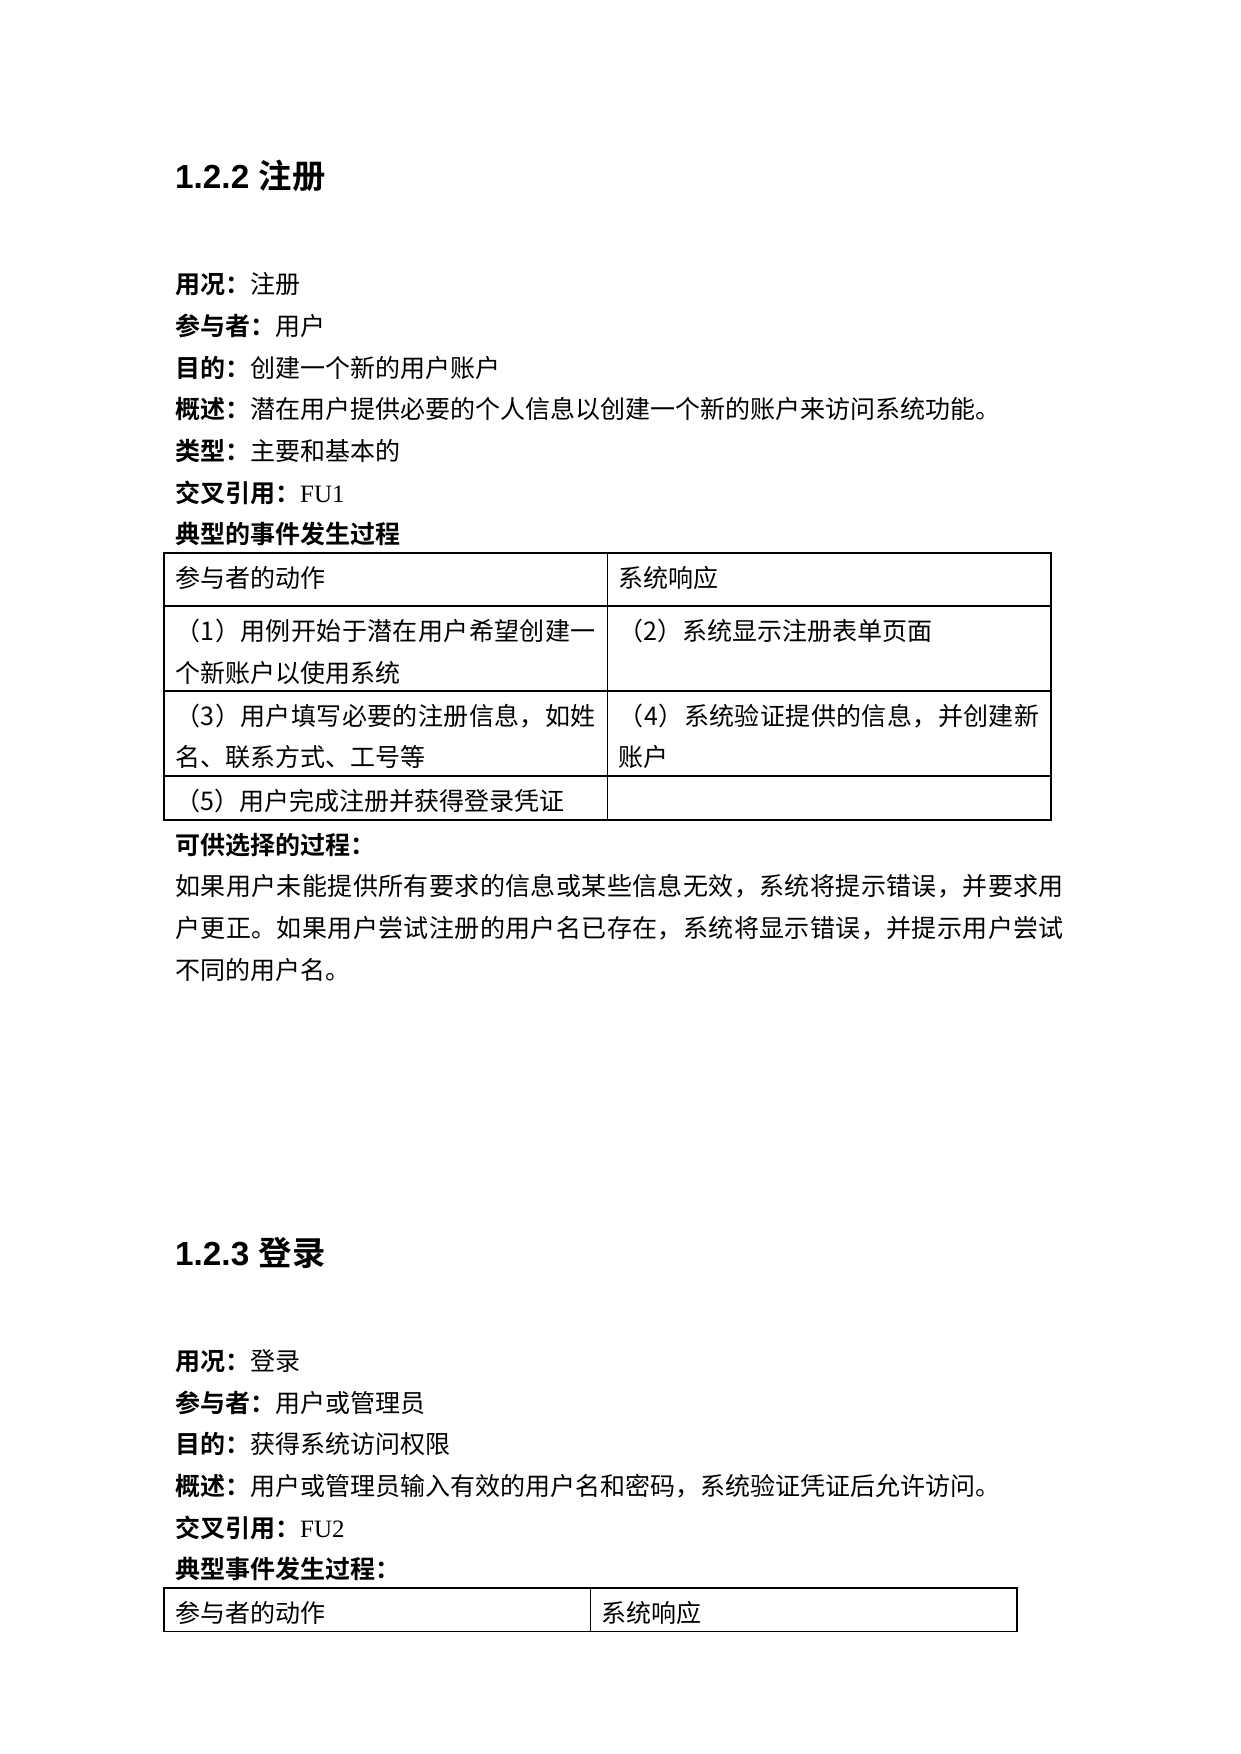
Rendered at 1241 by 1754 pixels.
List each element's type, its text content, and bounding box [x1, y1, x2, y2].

text 参与者：用户或管理员 [175, 1379, 1065, 1421]
table_header 系统响应 [591, 1589, 1016, 1631]
text 目的：获得系统访问权限 [175, 1421, 1065, 1462]
table_cell （5）用户完成注册并获得登录凭证 [165, 777, 607, 819]
text 概述：用户或管理员输入有效的用户名和密码，系统验证凭证后允许访问。 [175, 1462, 1065, 1504]
text 如果用户未能提供所有要求的信息或某些信息无效，系统将提示错误，并要求用户更正。如果用户尝试注册的用户名已存在，系统将显示错误，并提示用户尝试不同的用户名。 [175, 862, 1065, 987]
table_header 参与者的动作 [165, 1589, 590, 1631]
text 交叉引用：FU2 [175, 1504, 1065, 1546]
table_header 系统响应 [608, 554, 1050, 605]
text 交叉引用：FU1 [175, 469, 1065, 510]
table_cell （4）系统验证提供的信息，并创建新账户 [608, 692, 1050, 775]
table_cell [608, 777, 1050, 819]
text 典型的事件发生过程 [175, 510, 1065, 552]
subtitle 1.2.2 注册 [175, 150, 1065, 198]
text 用况：注册 [175, 260, 1065, 302]
text 用况：登录 [175, 1337, 1065, 1379]
table_cell （2）系统显示注册表单页面 [608, 607, 1050, 690]
text 参与者：用户 [175, 302, 1065, 344]
table_cell （1）用例开始于潜在用户希望创建一个新账户以使用系统 [165, 607, 607, 690]
table_cell （3）用户填写必要的注册信息，如姓名、联系方式、工号等 [165, 692, 607, 775]
text 目的：创建一个新的用户账户 [175, 344, 1065, 385]
text 类型：主要和基本的 [175, 427, 1065, 469]
text 可供选择的过程： [175, 821, 1065, 862]
subtitle 1.2.3 登录 [175, 1227, 1065, 1275]
text 概述：潜在用户提供必要的个人信息以创建一个新的账户来访问系统功能。 [175, 385, 1065, 427]
table_header 参与者的动作 [165, 554, 607, 605]
text 典型事件发生过程： [175, 1546, 1065, 1587]
